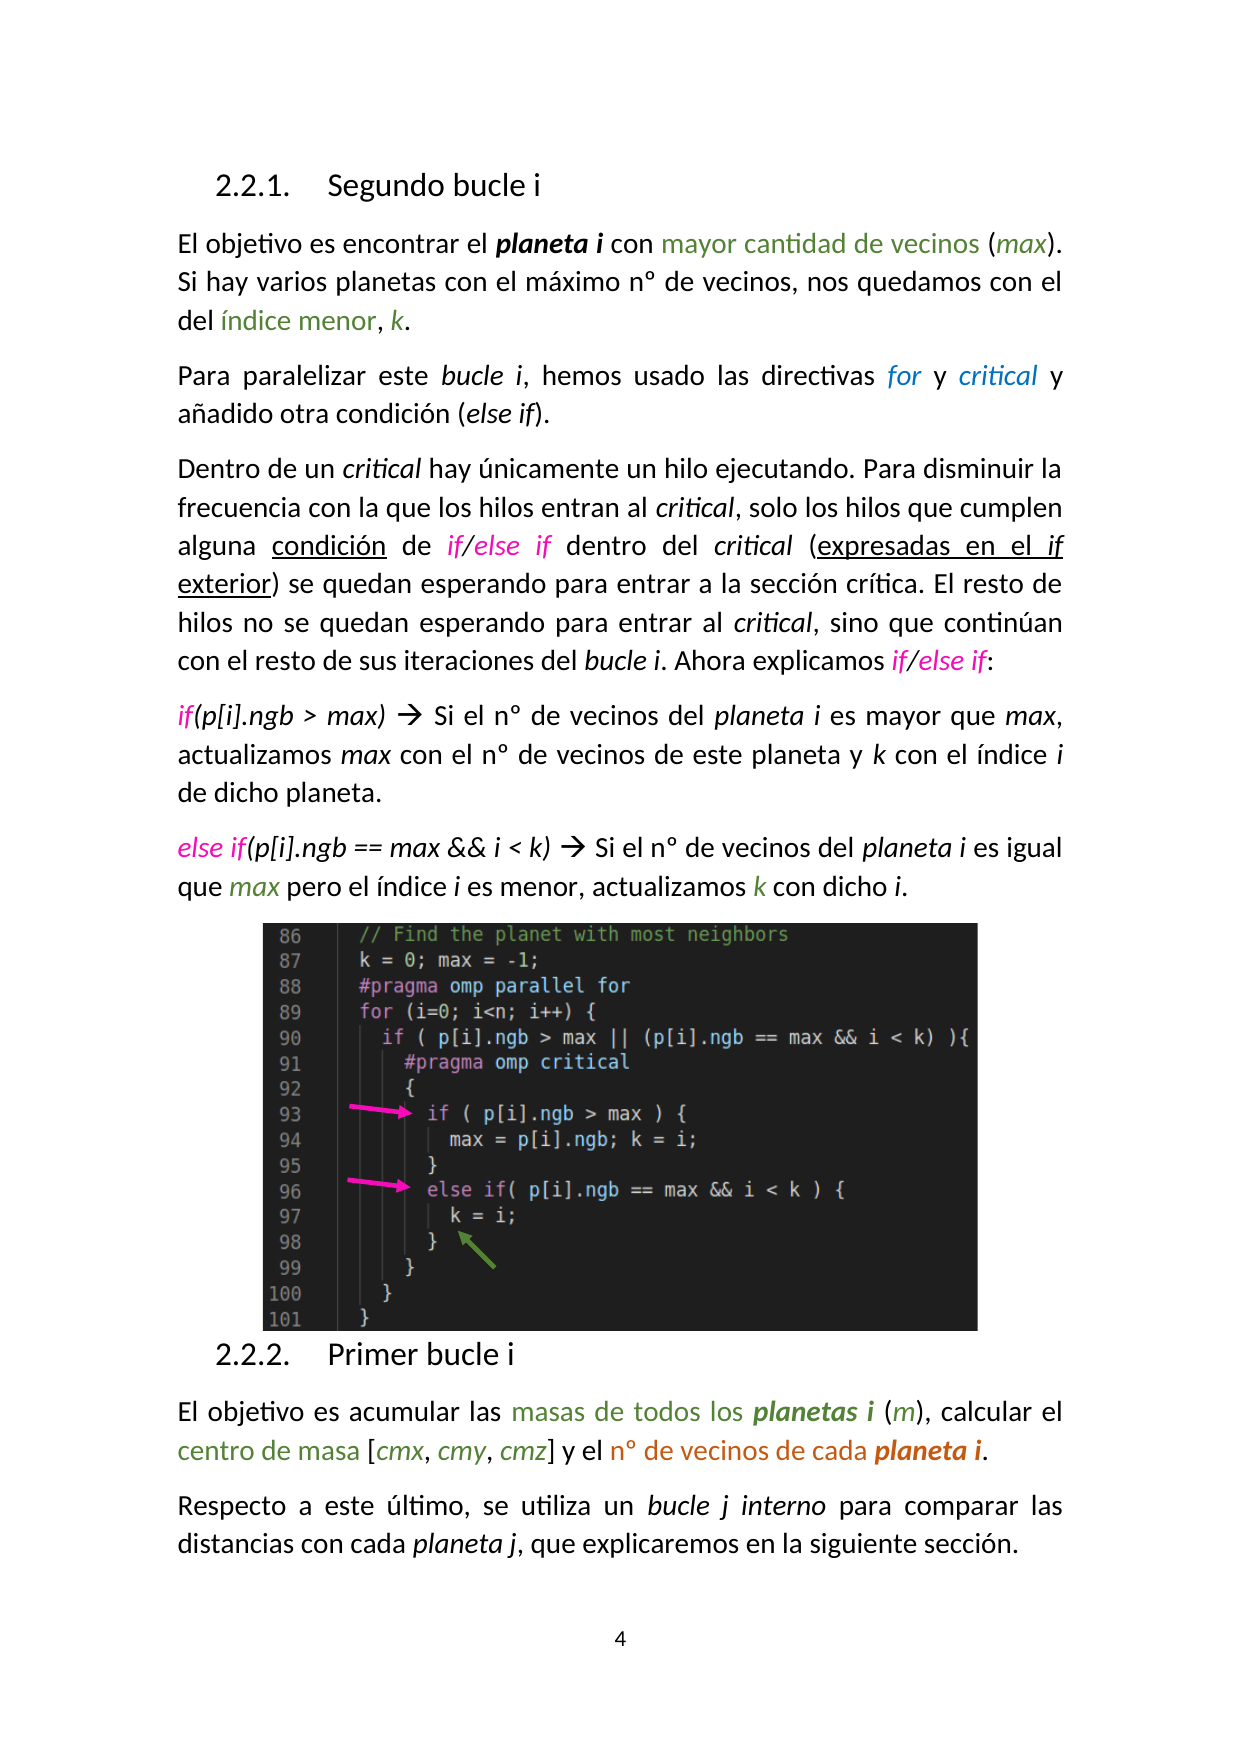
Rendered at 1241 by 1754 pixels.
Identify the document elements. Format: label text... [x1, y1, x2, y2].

list Primer bucle i [215, 1333, 1063, 1373]
picture [262, 923, 978, 1331]
text Dentro de un critical hay únicamente un hilo ejecutando. Para disminuir la frecuencia con la que los hilos entran al critical, solo los hilos que cumplen alguna condición de if/else if dentro del critical (expresadas en el if exterior) se quedan esperando para entrar a la sección crítica. El resto de hilos no se quedan esperando para entrar al critical, sino que continúan con el resto de sus iteraciones del bucle i. Ahora explicamos if/else if: [177, 450, 1063, 678]
text Respecto a este último, se utiliza un bucle j interno para comparar las distancias con cada planeta j, que explicaremos en la siguiente sección. [177, 1487, 1063, 1561]
text if(p[i].ngb > max) Si el nº de vecinos del planeta i es mayor que max, actualizamos max con el nº de vecinos de este planeta y k con el índice i de dicho planeta. [177, 697, 1063, 810]
text El objetivo es acumular las masas de todos los planetas i (m), calcular el centro de masa [cmx, cmy, cmz] y el nº de vecinos de cada planeta i. [177, 1393, 1063, 1467]
text Para paralelizar este bucle i, hemos usado las directivas for y critical y añadido otra condición (else if). [177, 357, 1063, 431]
list Segundo bucle i [215, 164, 1063, 205]
text El objetivo es encontrar el planeta i con mayor cantidad de vecinos (max). Si hay varios planetas con el máximo nº de vecinos, nos quedamos con el del índice menor, k. [177, 225, 1063, 337]
text else if(p[i].ngb == max && i < k) Si el nº de vecinos del planeta i es igual que max pero el índice i es menor, actualizamos k con dicho i. [177, 829, 1063, 903]
